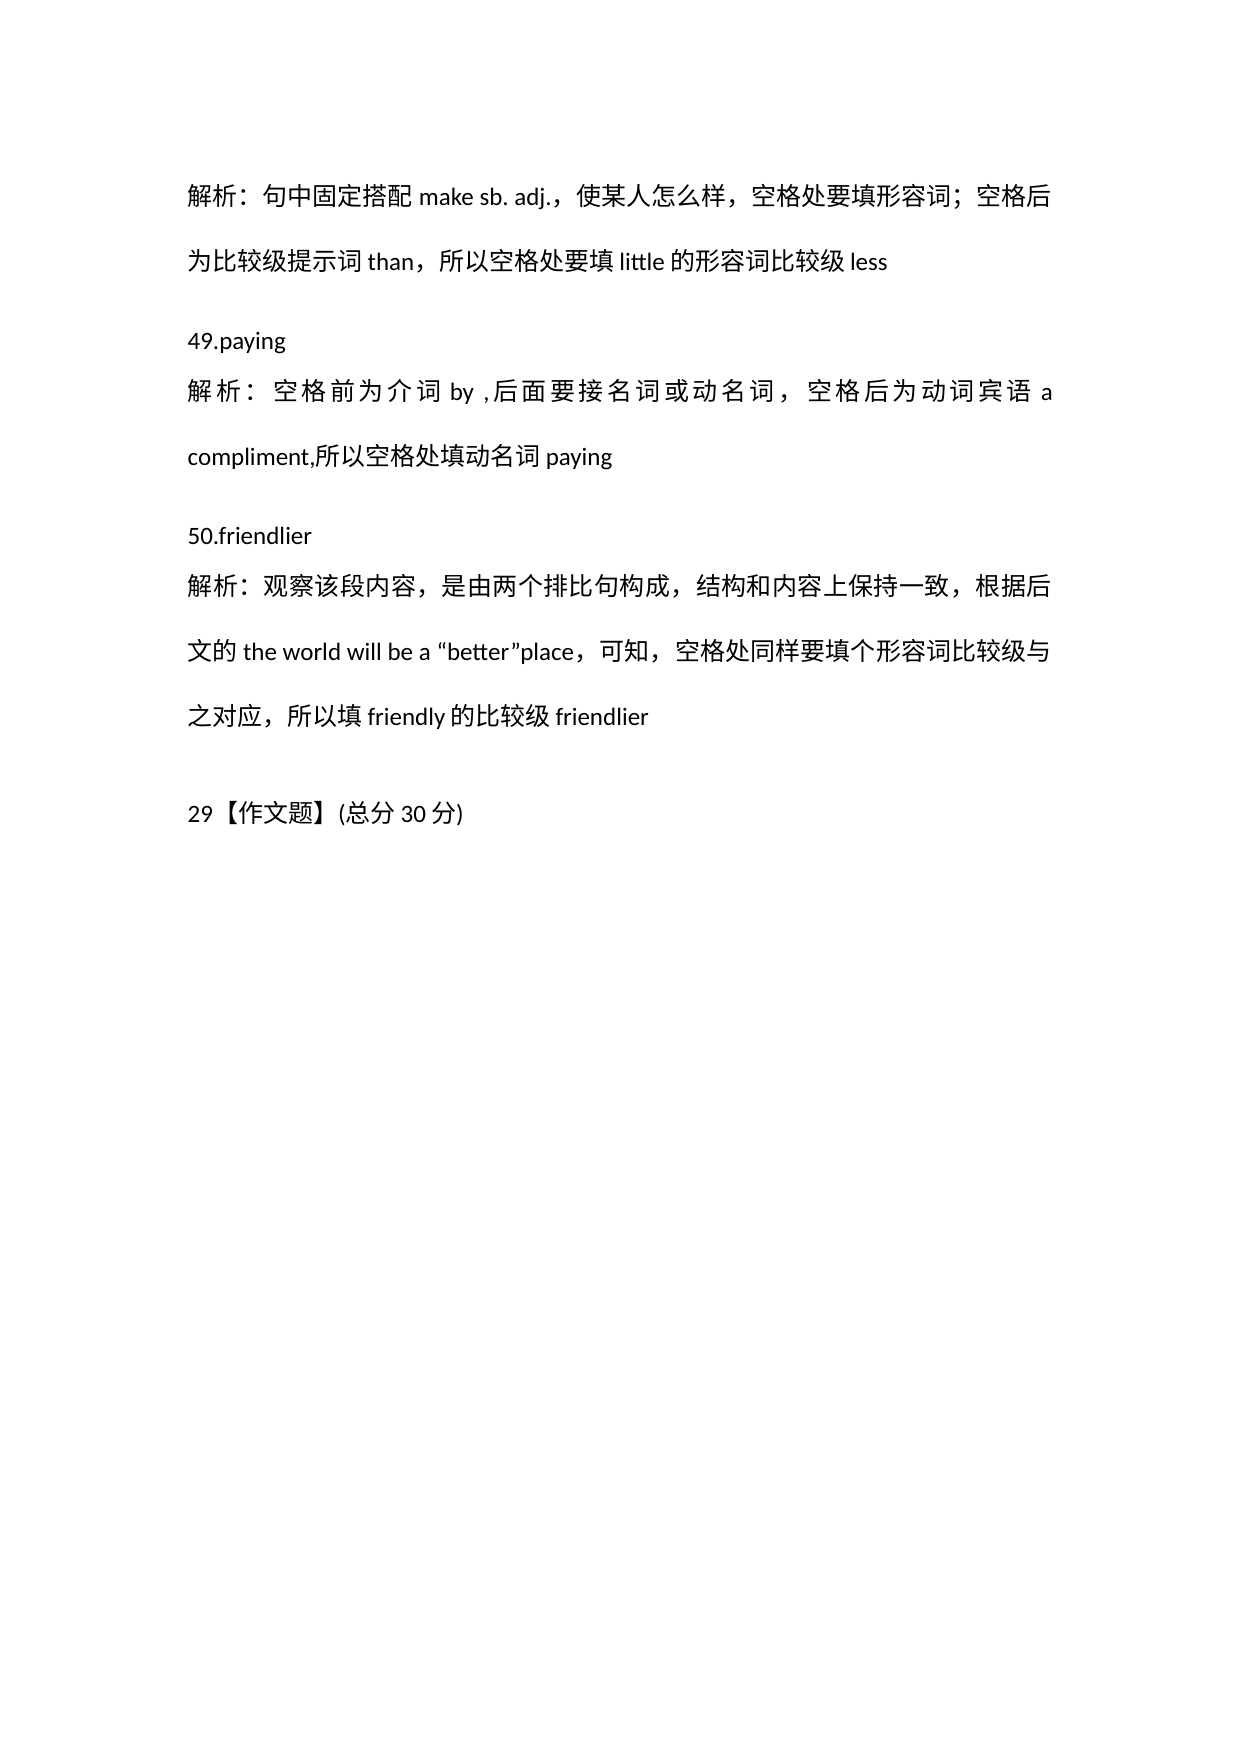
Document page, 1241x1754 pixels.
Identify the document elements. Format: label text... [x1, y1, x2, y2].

text 解析：空格前为介词by ,后面要接名词或动名词，空格后为动词宾语a compliment,所以空格处填动名词paying [187, 357, 1053, 487]
text 49.paying [187, 324, 1053, 357]
text 解析：句中固定搭配 make sb. adj.，使某人怎么样，空格处要填形容词；空格后为比较级提示词than，所以空格处要填little的形容词比较级less [187, 162, 1053, 292]
text 29【作文题】(总分30分) [187, 779, 1053, 844]
text 解析：观察该段内容，是由两个排比句构成，结构和内容上保持一致，根据后文的the world will be a “better”place，可知，空格处同样要填个形容词比较级与之对应，所以填friendly的比较级friendlier [187, 552, 1053, 747]
text 50.friendlier [187, 519, 1053, 552]
